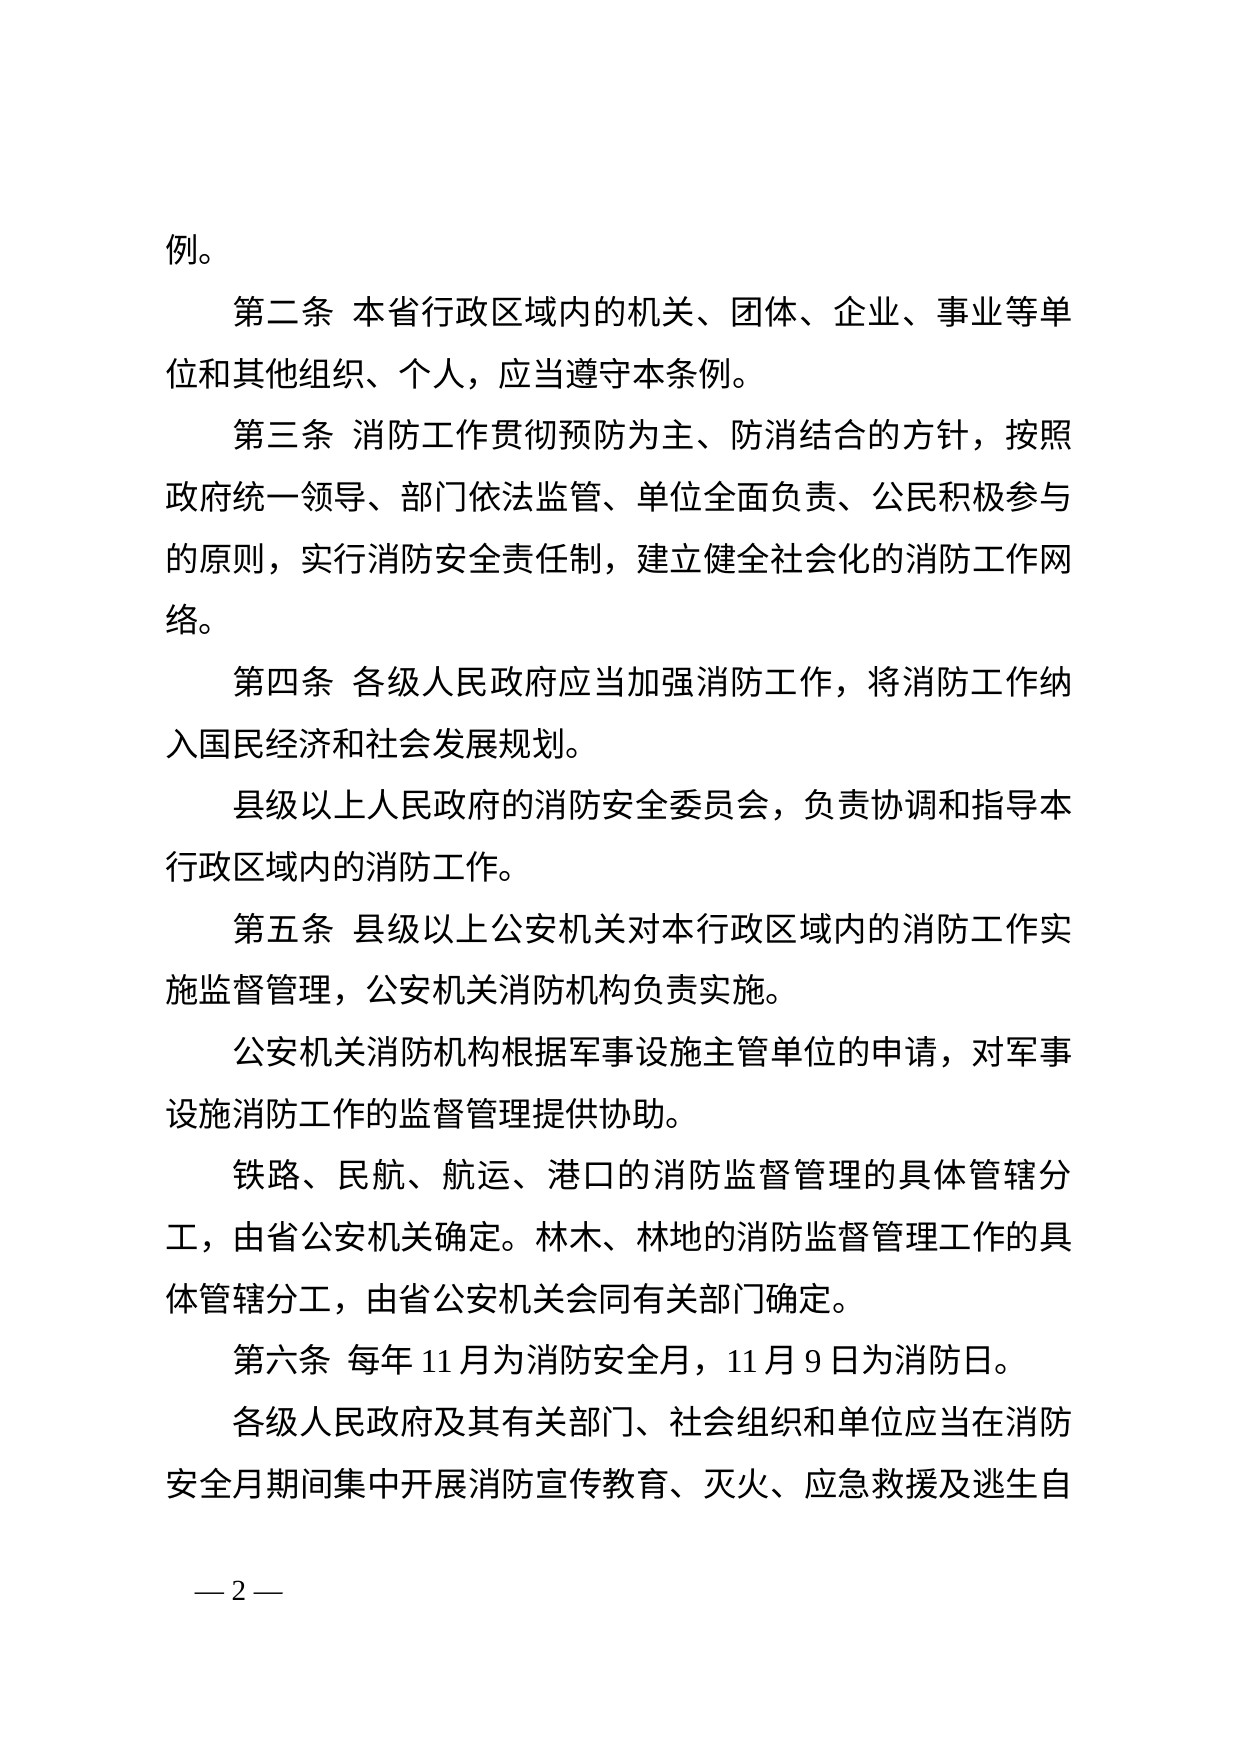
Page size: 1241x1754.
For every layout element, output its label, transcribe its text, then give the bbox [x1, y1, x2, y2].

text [165, 1385, 1075, 1509]
text 第六条 每年11月为消防安全月，11月9日为消防日。 [165, 1324, 1075, 1385]
text 第二条 本省行政区域内的机关、团体、企业、事业等单位和其他组织、个人，应当遵守本条例。 [165, 275, 1075, 399]
text 第四条 各级人民政府应当加强消防工作，将消防工作纳入国民经济和社会发展规划。 [165, 645, 1075, 769]
text 县级以上人民政府的消防安全委员会，负责协调和指导本行政区域内的消防工作。 [165, 769, 1075, 892]
text 第三条 消防工作贯彻预防为主、防消结合的方针，按照政府统一领导、部门依法监管、单位全面负责、公民积极参与的原则，实行消防安全责任制，建立健全社会化的消防工作网络。 [165, 399, 1075, 645]
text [165, 214, 1075, 275]
text 第五条 县级以上公安机关对本行政区域内的消防工作实施监督管理，公安机关消防机构负责实施。 [165, 892, 1075, 1015]
text 铁路、民航、航运、港口的消防监督管理的具体管辖分工，由省公安机关确定。林木、林地的消防监督管理工作的具体管辖分工，由省公安机关会同有关部门确定。 [165, 1139, 1075, 1324]
text 公安机关消防机构根据军事设施主管单位的申请，对军事设施消防工作的监督管理提供协助。 [165, 1015, 1075, 1139]
